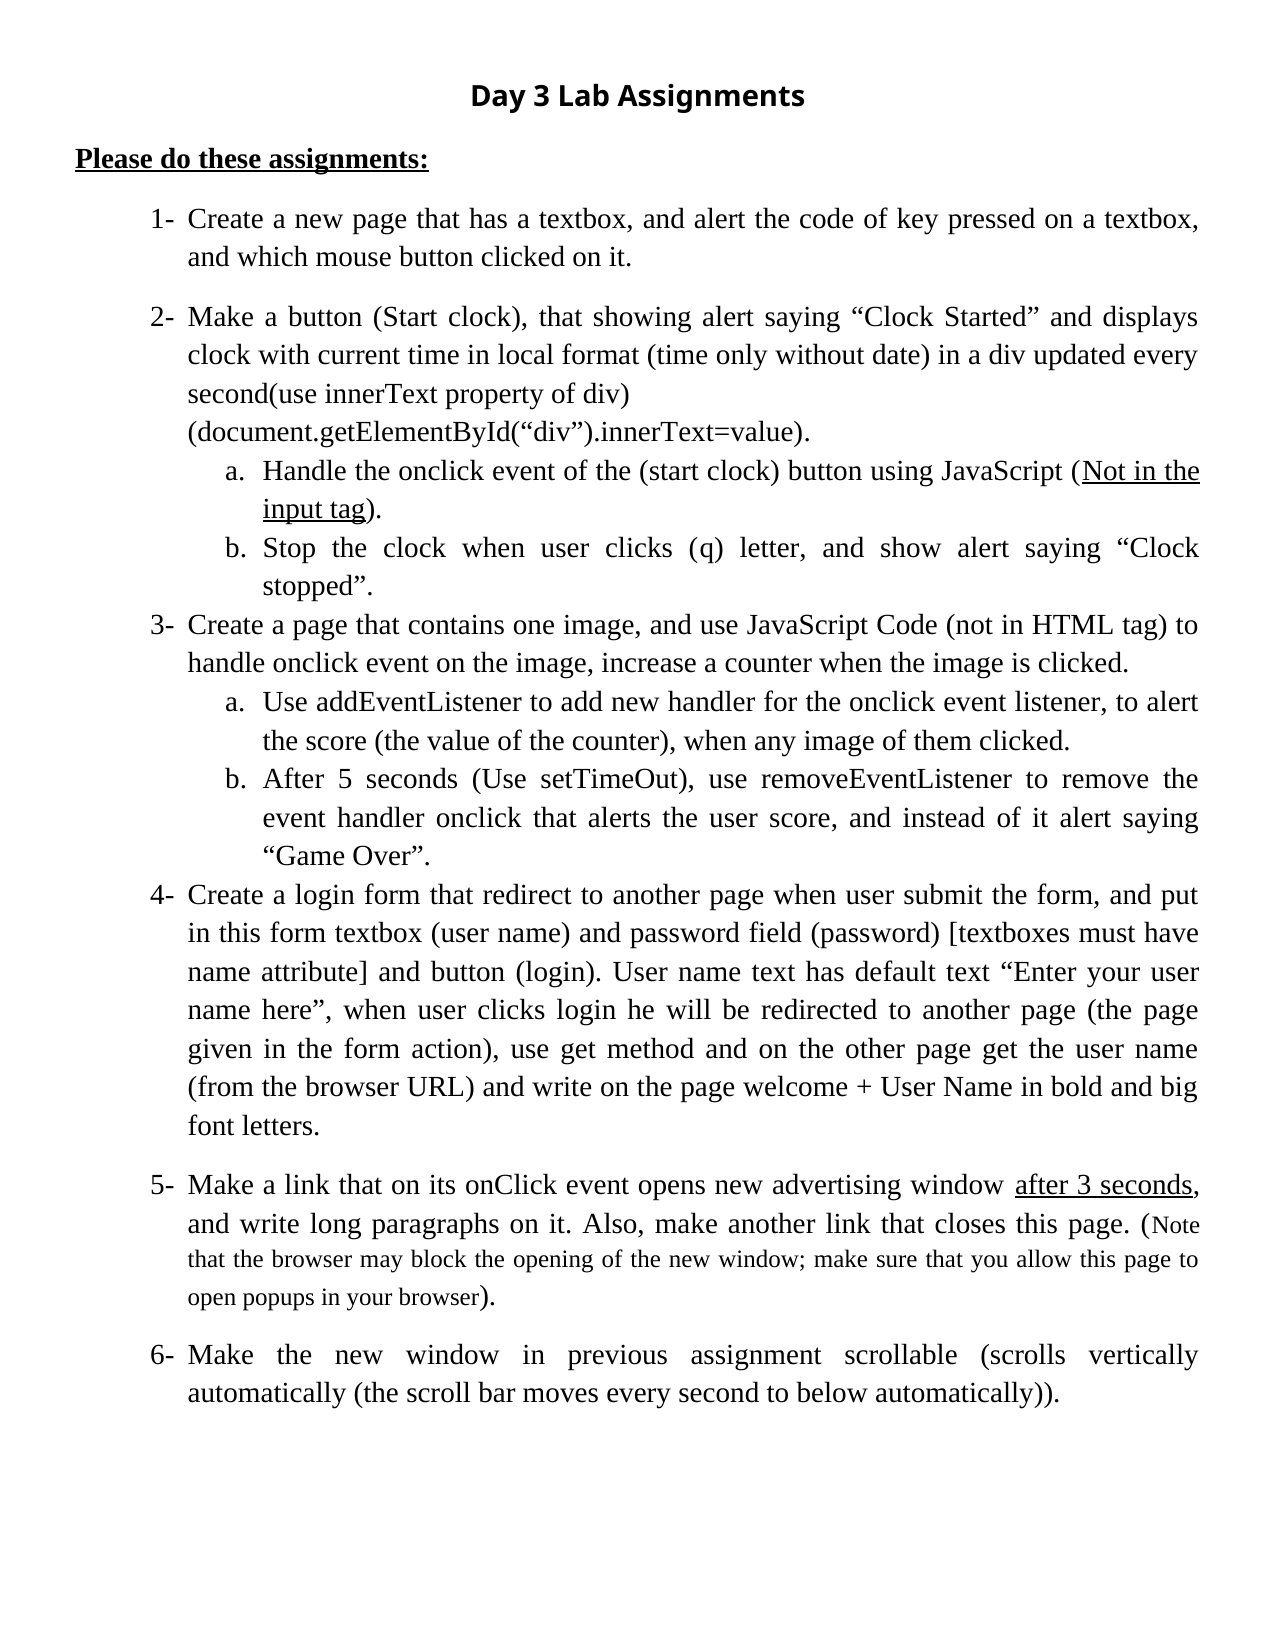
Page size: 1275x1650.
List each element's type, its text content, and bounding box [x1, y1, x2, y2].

list Stop the clock when user clicks (q) letter, and show alert saying “Clock stopped”. [225, 530, 1200, 602]
list Handle the onclick event of the (start clock) button using JavaScript (Not in the input tag). [225, 453, 1200, 525]
list Make a button (Start clock), that showing alert saying “Clock Started” and displays clock with current time in local format (time only without date) in a div updated every second(use innerText property of div) [150, 299, 1200, 409]
list Use addEventListener to add new handler for the onclick event listener, to alert the score (the value of the counter), when any image of them clicked. [225, 684, 1200, 756]
list (document.getElementById(“div”).innerText=value). [187, 414, 1200, 448]
list Create a login form that redirect to another page when user submit the form, and put in this form textbox (user name) and password field (password) [textboxes must have name attribute] and button (login). User name text has default text “Enter your user name here”, when user clicks login he will be redirected to another page (the page given in the form action), use get method and on the other page get the user name (from the browser URL) and write on the page welcome + User Name in bold and big font letters. [150, 877, 1200, 1142]
list After 5 seconds (Use setTimeOut), use removeEventListener to remove the event handler onclick that alerts the user score, and instead of it alert saying “Game Over”. [225, 761, 1200, 872]
text Day 3 Lab Assignments [75, 75, 1200, 115]
list Make a link that on its onClick event opens new advertising window after 3 seconds, and write long paragraphs on it. Also, make another link that closes this page. (Note that the browser may block the opening of the new window; make sure that you allow this page to open popups in your browser). [150, 1167, 1200, 1311]
list Create a new page that has a textbox, and alert the code of key pressed on a textbox, and which mouse button clicked on it. [150, 201, 1200, 273]
list Create a page that contains one image, and use JavaScript Code (not in HTML tag) to handle onclick event on the image, increase a counter when the image is clicked. [150, 607, 1200, 679]
text Please do these assignments: [75, 141, 1200, 175]
list Make the new window in previous assignment scrollable (scrolls vertically automatically (the scroll bar moves every second to below automatically)). [150, 1337, 1200, 1409]
